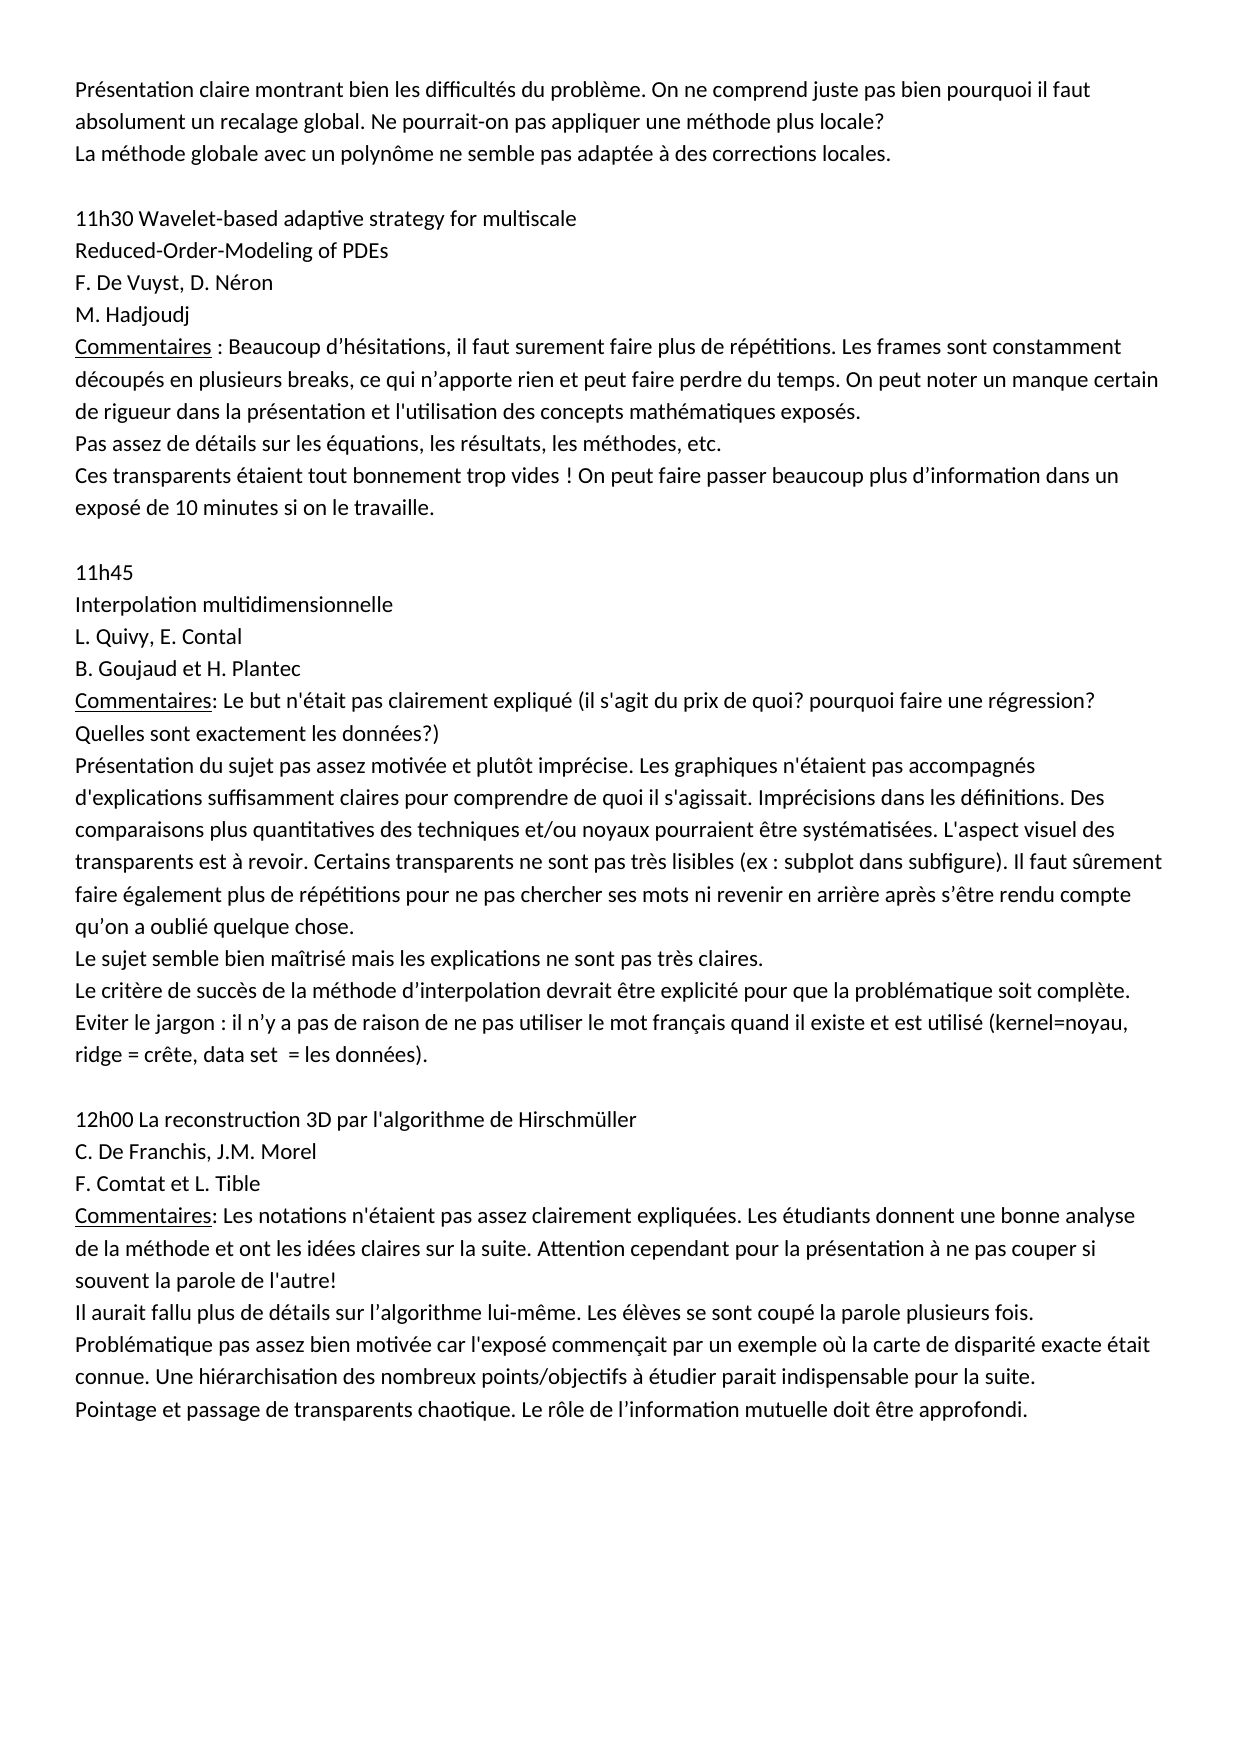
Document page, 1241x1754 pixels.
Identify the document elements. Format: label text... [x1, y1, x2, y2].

text Pointage et passage de transparents chaotique. Le rôle de l’information mutuelle doit être approfondi. [75, 1395, 1165, 1423]
text Ces transparents étaient tout bonnement trop vides ! On peut faire passer beaucoup plus d’information dans un exposé de 10 minutes si on le travaille. [75, 461, 1165, 521]
text Présentation du sujet pas assez motivée et plutôt imprécise. Les graphiques n'étaient pas accompagnés d'explications suffisamment claires pour comprendre de quoi il s'agissait. Imprécisions dans les définitions. Des comparaisons plus quantitatives des techniques et/ou noyaux pourraient être systématisées. L'aspect visuel des transparents est à revoir. Certains transparents ne sont pas très lisibles (ex : subplot dans subfigure). Il faut sûrement faire également plus de répétitions pour ne pas chercher ses mots ni revenir en arrière après s’être rendu compte qu’on a oublié quelque chose. [75, 751, 1165, 940]
text C. De Franchis, J.M. Morel [75, 1137, 1165, 1165]
text F. De Vuyst, D. Néron [75, 268, 1165, 296]
text L. Quivy, E. Contal [75, 622, 1165, 650]
text Interpolation multidimensionnelle [75, 590, 1165, 618]
text Commentaires: Les notations n'étaient pas assez clairement expliquées. Les étudiants donnent une bonne analyse de la méthode et ont les idées claires sur la suite. Attention cependant pour la présentation à ne pas couper si souvent la parole de l'autre! [75, 1202, 1165, 1294]
text La méthode globale avec un polynôme ne semble pas adaptée à des corrections locales. [75, 139, 1165, 167]
text Commentaires: Le but n'était pas clairement expliqué (il s'agit du prix de quoi? pourquoi faire une régression? Quelles sont exactement les données?) [75, 687, 1165, 747]
text B. Goujaud et H. Plantec [75, 654, 1165, 682]
text Il aurait fallu plus de détails sur l’algorithme lui-même. Les élèves se sont coupé la parole plusieurs fois. [75, 1298, 1165, 1326]
text 12h00 La reconstruction 3D par l'algorithme de Hirschmüller [75, 1105, 1165, 1133]
text 11h30 Wavelet-based adaptive strategy for multiscale [75, 204, 1165, 232]
text M. Hadjoudj [75, 300, 1165, 328]
text Reduced-Order-Modeling of PDEs [75, 236, 1165, 264]
text Le critère de succès de la méthode d’interpolation devrait être explicité pour que la problématique soit complète. Eviter le jargon : il n’y a pas de raison de ne pas utiliser le mot français quand il existe et est utilisé (kernel=noyau, ridge = crête, data set = les données). [75, 976, 1165, 1069]
text Problématique pas assez bien motivée car l'exposé commençait par un exemple où la carte de disparité exacte était connue. Une hiérarchisation des nombreux points/objectifs à étudier parait indispensable pour la suite. [75, 1330, 1165, 1391]
text Présentation claire montrant bien les difficultés du problème. On ne comprend juste pas bien pourquoi il faut absolument un recalage global. Ne pourrait-on pas appliquer une méthode plus locale? [75, 75, 1165, 135]
text F. Comtat et L. Tible [75, 1169, 1165, 1197]
text Le sujet semble bien maîtrisé mais les explications ne sont pas très claires. [75, 944, 1165, 972]
text Commentaires : Beaucoup d’hésitations, il faut surement faire plus de répétitions. Les frames sont constamment découpés en plusieurs breaks, ce qui n’apporte rien et peut faire perdre du temps. On peut noter un manque certain de rigueur dans la présentation et l'utilisation des concepts mathématiques exposés. [75, 332, 1165, 425]
text 11h45 [75, 558, 1165, 586]
text Pas assez de détails sur les équations, les résultats, les méthodes, etc. [75, 429, 1165, 457]
